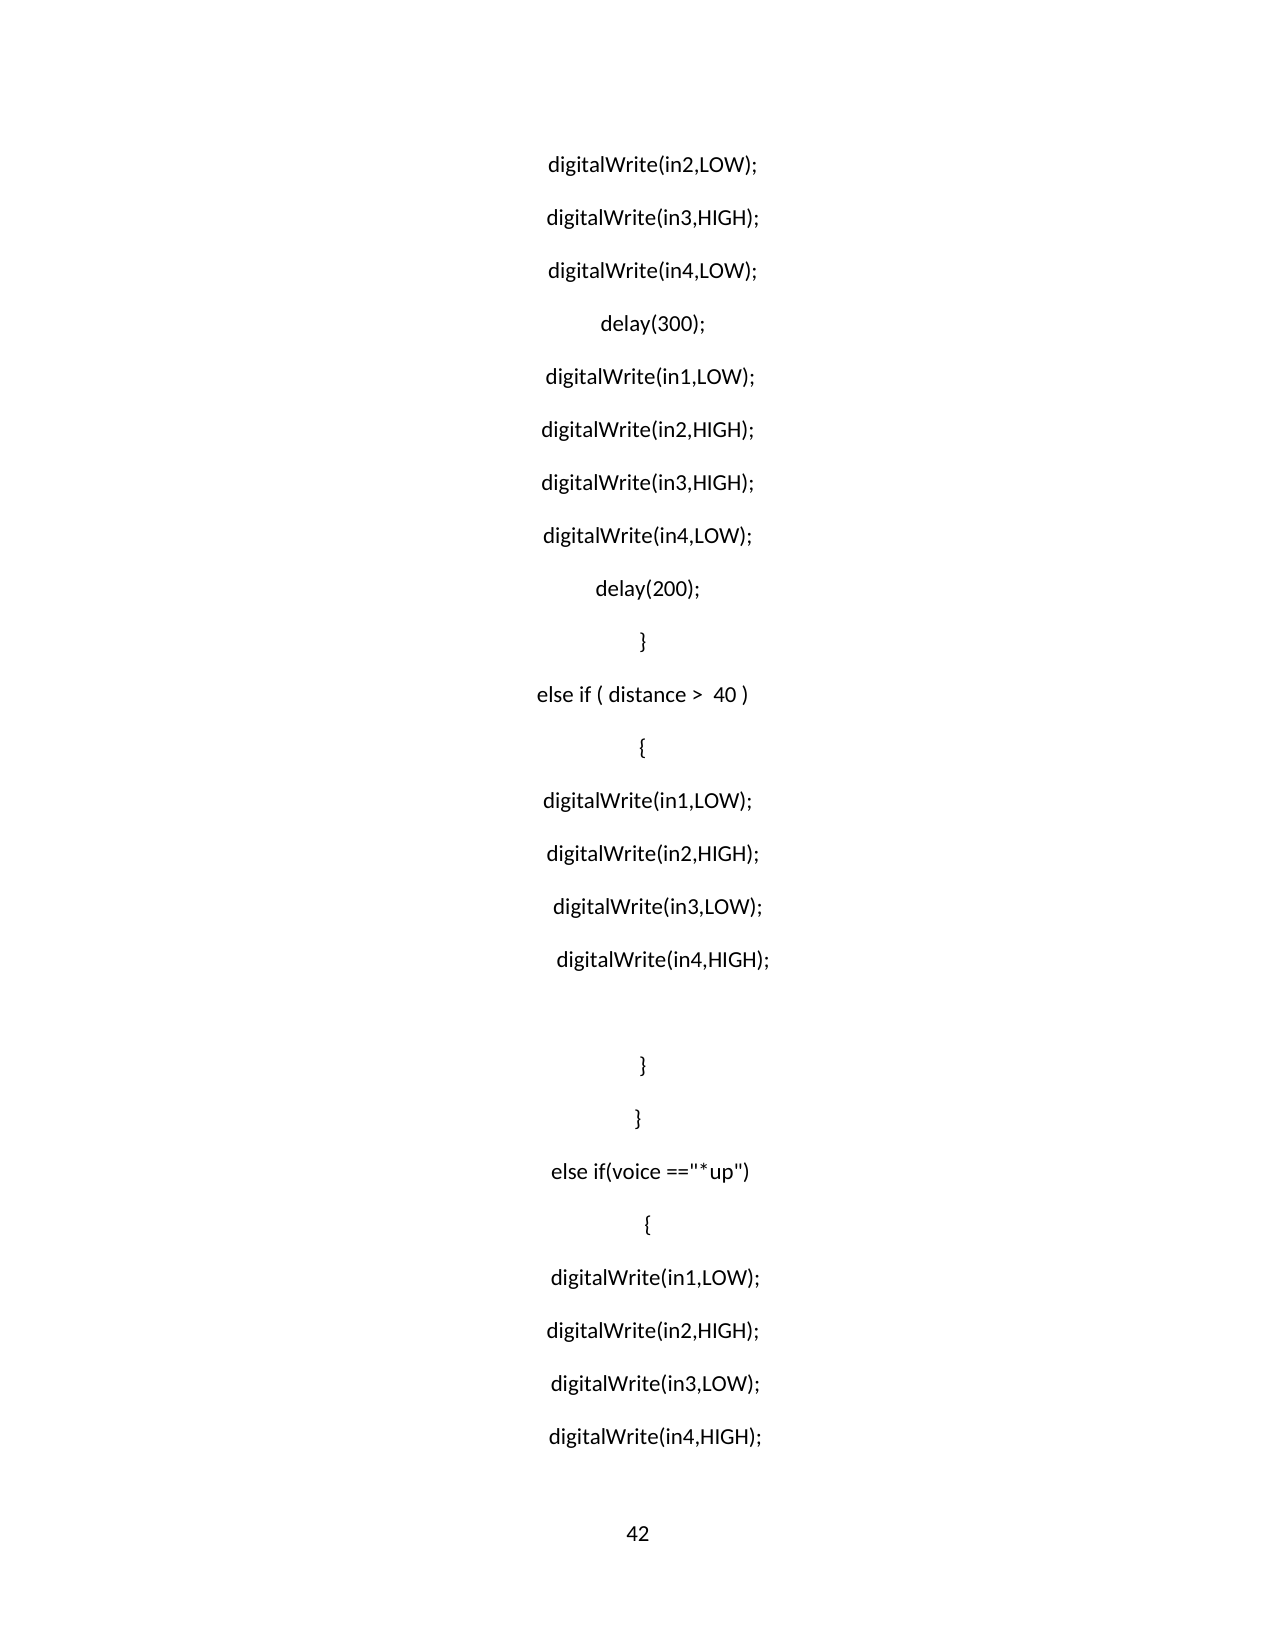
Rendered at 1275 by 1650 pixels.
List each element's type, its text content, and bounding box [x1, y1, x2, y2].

text else if ( distance > 40 ) [150, 680, 1125, 708]
text digitalWrite(in1,LOW); [150, 786, 1125, 814]
text digitalWrite(in2,LOW); [150, 150, 1125, 178]
text delay(200); [150, 574, 1125, 602]
text } [150, 1051, 1125, 1079]
text digitalWrite(in3,LOW); [150, 892, 1125, 920]
text digitalWrite(in3,LOW); [150, 1369, 1125, 1397]
text digitalWrite(in4,HIGH); [150, 1422, 1125, 1451]
text digitalWrite(in3,HIGH); [150, 468, 1125, 496]
text digitalWrite(in4,LOW); [150, 256, 1125, 284]
text delay(300); [150, 309, 1125, 337]
text } [150, 1104, 1125, 1132]
text digitalWrite(in4,LOW); [150, 521, 1125, 549]
text { [150, 1210, 1125, 1238]
text digitalWrite(in1,LOW); [150, 1263, 1125, 1291]
text digitalWrite(in2,HIGH); [150, 1316, 1125, 1344]
text } [150, 627, 1125, 655]
text digitalWrite(in4,HIGH); [150, 945, 1125, 973]
text { [150, 733, 1125, 761]
text digitalWrite(in2,HIGH); [150, 415, 1125, 443]
text else if(voice =="*up") [150, 1157, 1125, 1185]
text digitalWrite(in3,HIGH); [150, 203, 1125, 231]
text digitalWrite(in2,HIGH); [150, 839, 1125, 867]
text digitalWrite(in1,LOW); [150, 362, 1125, 390]
